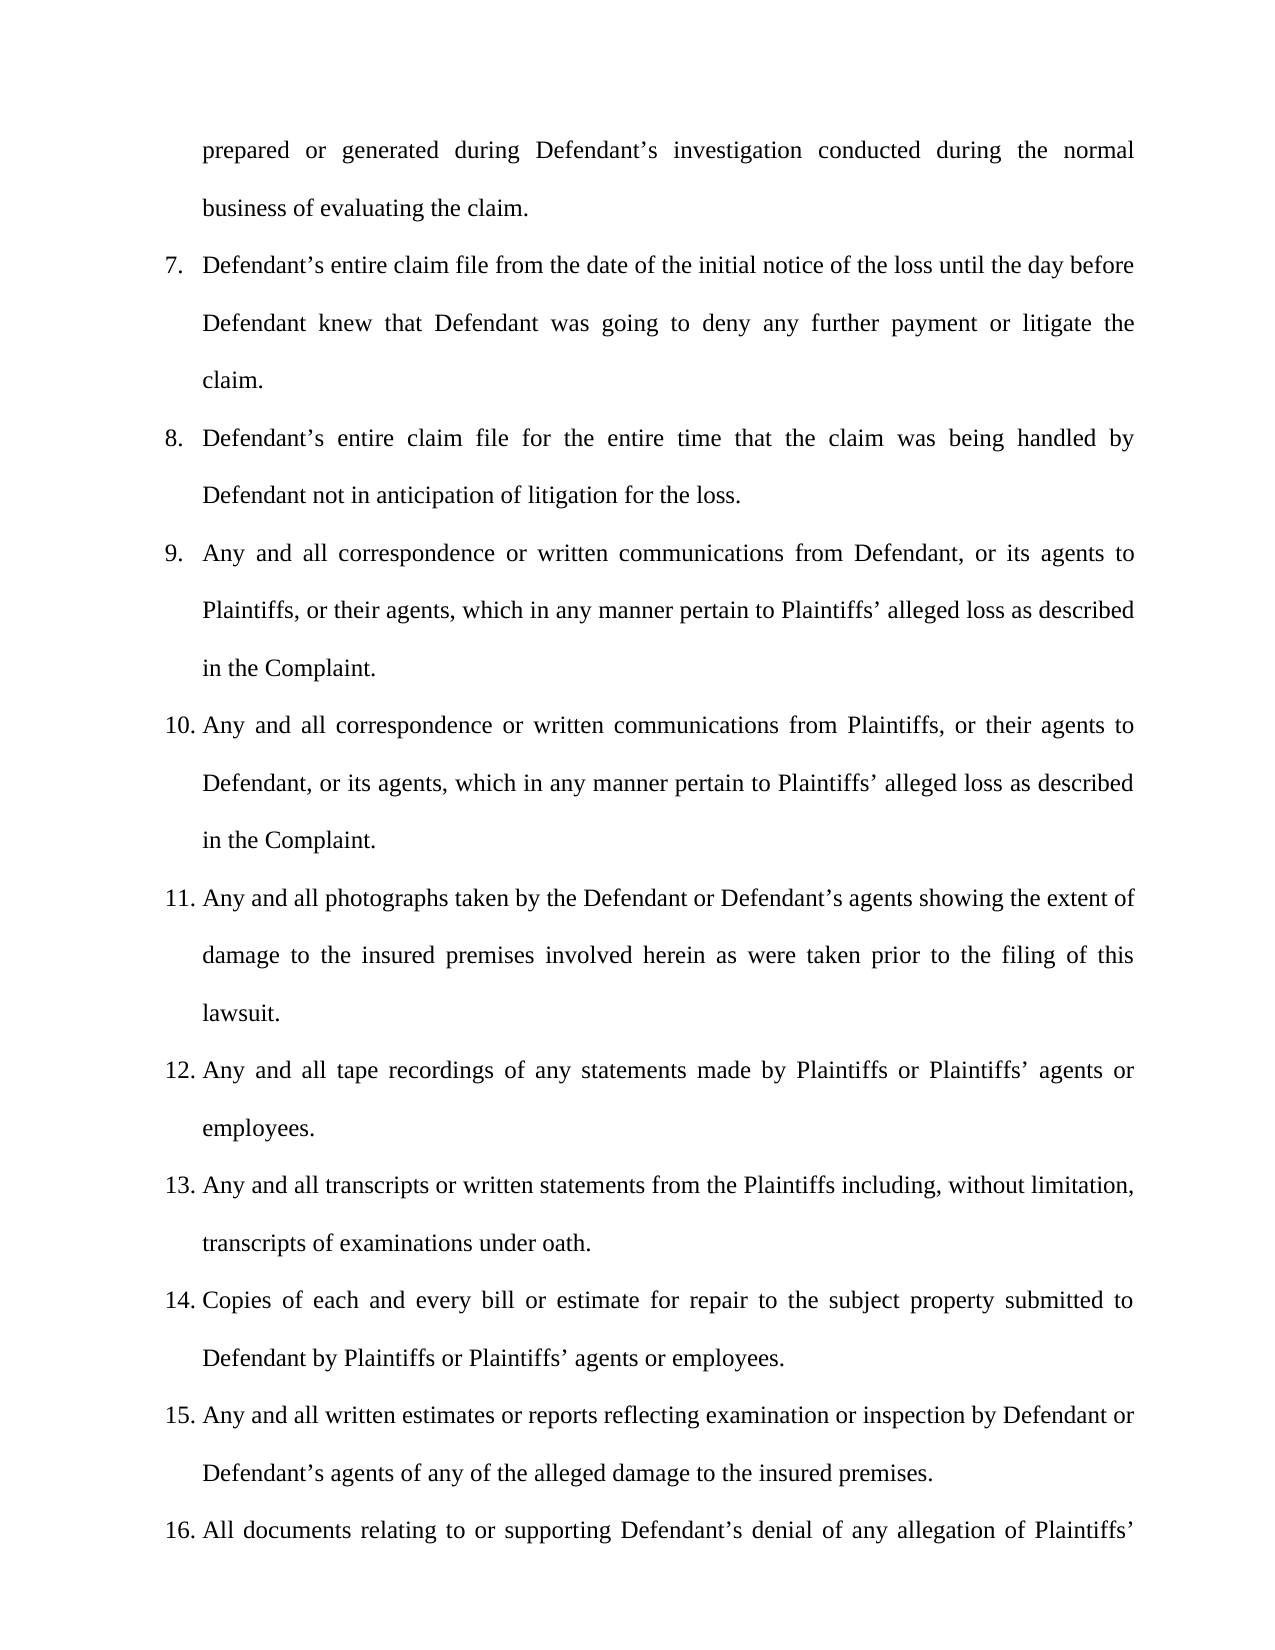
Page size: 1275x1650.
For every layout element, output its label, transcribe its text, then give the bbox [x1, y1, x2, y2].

list Any and all photographs taken by the Defendant or Defendant’s agents showing the extent of damage to the insured premises involved herein as were taken prior to the filing of this lawsuit. [164, 883, 1135, 1027]
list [164, 135, 1135, 222]
list Any and all written estimates or reports reflecting examination or inspection by Defendant or Defendant’s agents of any of the alleged damage to the insured premises. [164, 1400, 1135, 1487]
list Copies of each and every bill or estimate for repair to the subject property submitted to Defendant by Plaintiffs or Plaintiffs’ agents or employees. [164, 1285, 1135, 1372]
list Any and all transcripts or written statements from the Plaintiffs including, without limitation, transcripts of examinations under oath. [164, 1170, 1135, 1257]
list Any and all tape recordings of any statements made by Plaintiffs or Plaintiffs’ agents or employees. [164, 1055, 1135, 1142]
list Any and all correspondence or written communications from Plaintiffs, or their agents to Defendant, or its agents, which in any manner pertain to Plaintiffs’ alleged loss as described in the Complaint. [164, 710, 1135, 854]
list Any and all correspondence or written communications from Defendant, or its agents to Plaintiffs, or their agents, which in any manner pertain to Plaintiffs’ alleged loss as described in the Complaint. [164, 538, 1135, 682]
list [164, 1515, 1135, 1544]
list Defendant’s entire claim file for the entire time that the claim was being handled by Defendant not in anticipation of litigation for the loss. [164, 423, 1135, 509]
list Defendant’s entire claim file from the date of the initial notice of the loss until the day before Defendant knew that Defendant was going to deny any further payment or litigate the claim. [164, 250, 1135, 394]
